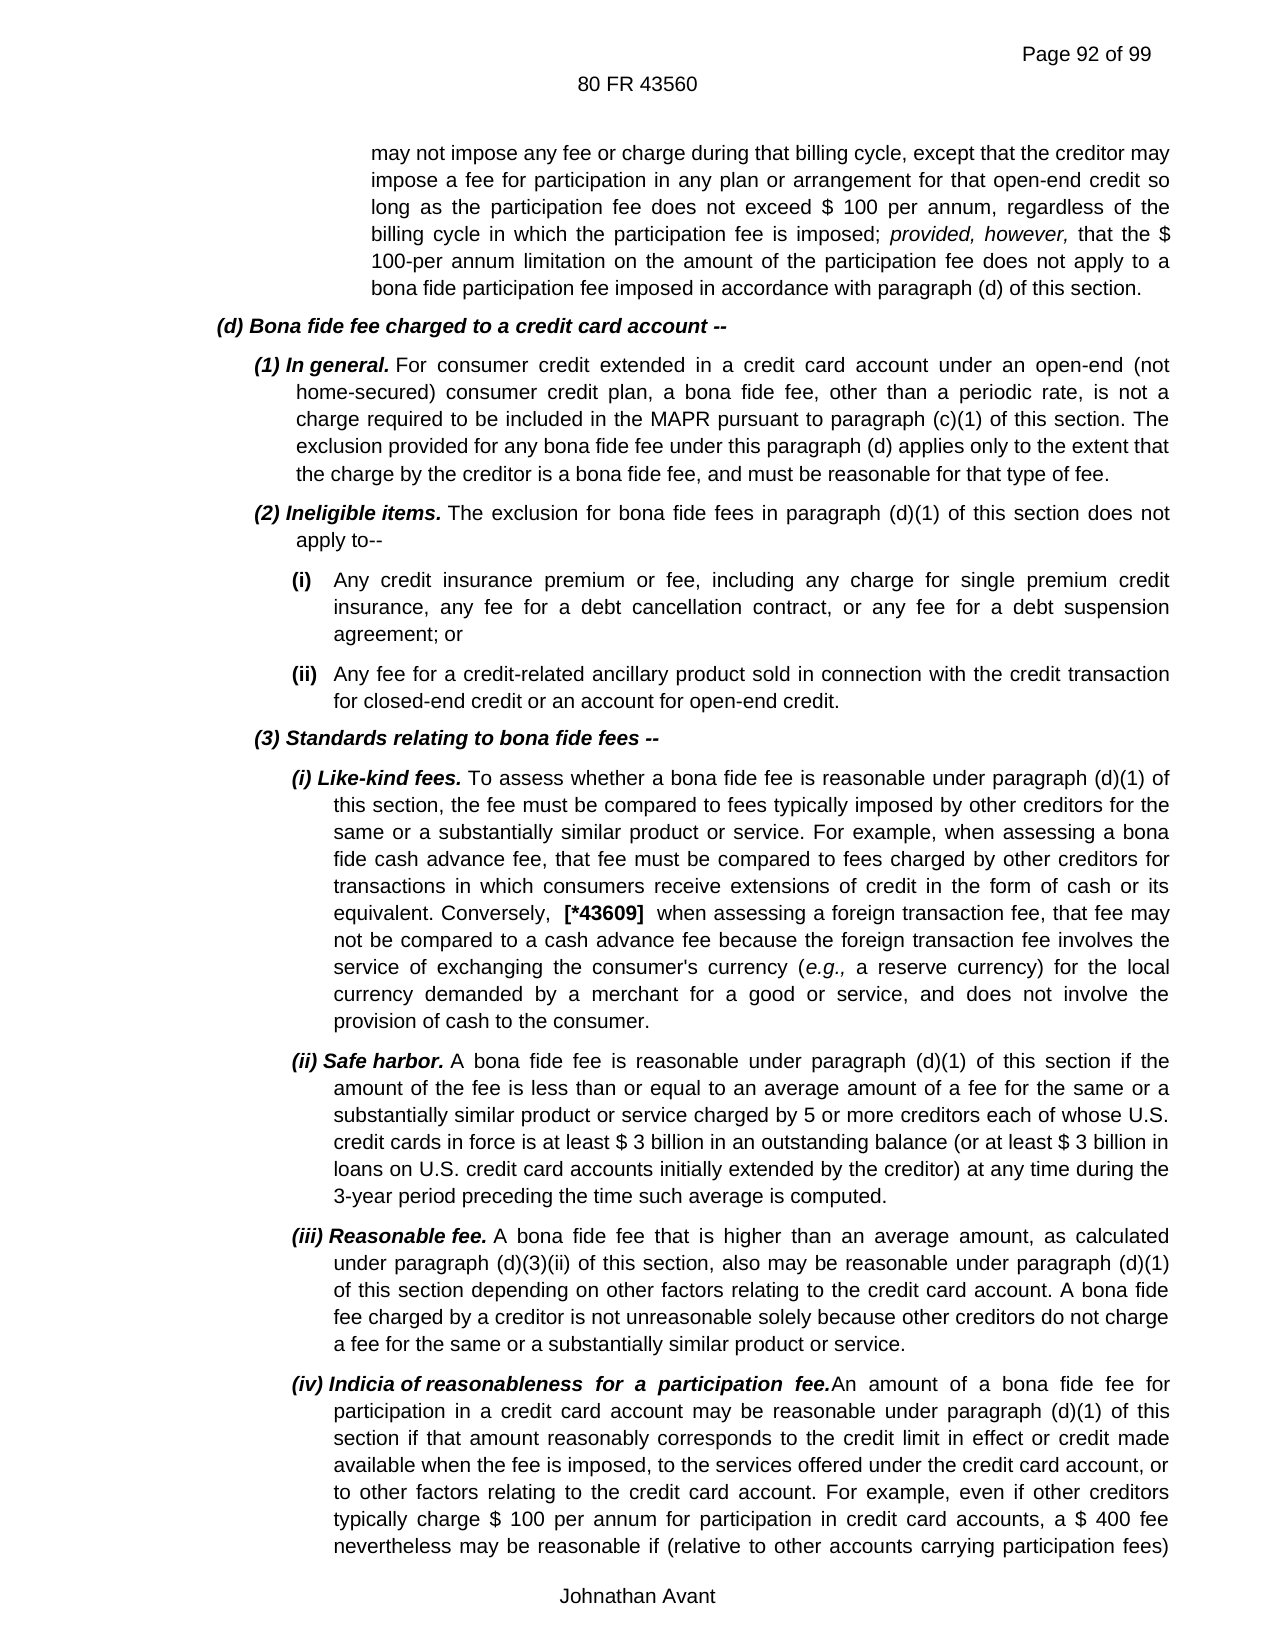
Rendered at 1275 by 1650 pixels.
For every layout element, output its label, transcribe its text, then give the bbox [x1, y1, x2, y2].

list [329, 137, 1171, 300]
list Any fee for a credit-related ancillary product sold in connection with the credit transaction for closed-end credit or an account for open-end credit. [292, 658, 1171, 712]
list For consumer credit extended in a credit card account under an open-end (not home-secured) consumer credit plan, a bona fide fee, other than a periodic rate, is not a charge required to be included in the MAPR pursuant to paragraph (c)(1) of this section. The exclusion provided for any bona fide fee under this paragraph (d) applies only to the extent that the charge by the creditor is a bona fide fee, and must be reasonable for that type of fee. [254, 350, 1171, 485]
list Any credit insurance premium or fee, including any charge for single premium credit insurance, any fee for a debt cancellation contract, or any fee for a debt suspension agreement; or [292, 564, 1171, 646]
list A bona fide fee is reasonable under paragraph (d)(1) of this section if the amount of the fee is less than or equal to an average amount of a fee for the same or a substantially similar product or service charged by 5 or more creditors each of whose U.S. credit cards in force is at least $ 3 billion in an outstanding balance (or at least $ 3 billion in loans on U.S. credit card accounts initially extended by the creditor) at any time during the 3-year period preceding the time such average is computed. [292, 1046, 1171, 1208]
list credit card account -- [217, 312, 1171, 337]
list A bona fide fee that is higher than an average amount, as calculated under paragraph (d)(3)(ii) of this section, also may be reasonable under paragraph (d)(1) of this section depending on other factors relating to the credit card account. A bona fide fee charged by a creditor is not unreasonable solely because other creditors do not charge a fee for the same or a substantially similar product or service. [292, 1221, 1171, 1356]
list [292, 1369, 1171, 1558]
list To assess whether a bona fide fee is reasonable under paragraph (d)(1) of this section, the fee must be compared to fees typically imposed by other creditors for the same or a substantially similar product or service. For example, when assessing a bona fide cash advance fee, that fee must be compared to fees charged by other creditors for transactions in which consumers receive extensions of credit in the form of cash or its equivalent. Conversely, [*43609] when assessing a foreign transaction fee, that fee may not be compared to a cash advance fee because the foreign transaction fee involves the service of exchanging the consumer's currency (e.g., a reserve currency) for the local currency demanded by a merchant for a good or service, and does not involve the provision of cash to the consumer. [292, 762, 1171, 1033]
list fide fees -- [254, 725, 1171, 750]
list The exclusion for bona fide fees in paragraph (d)(1) of this section does not apply to-- [254, 498, 1171, 552]
